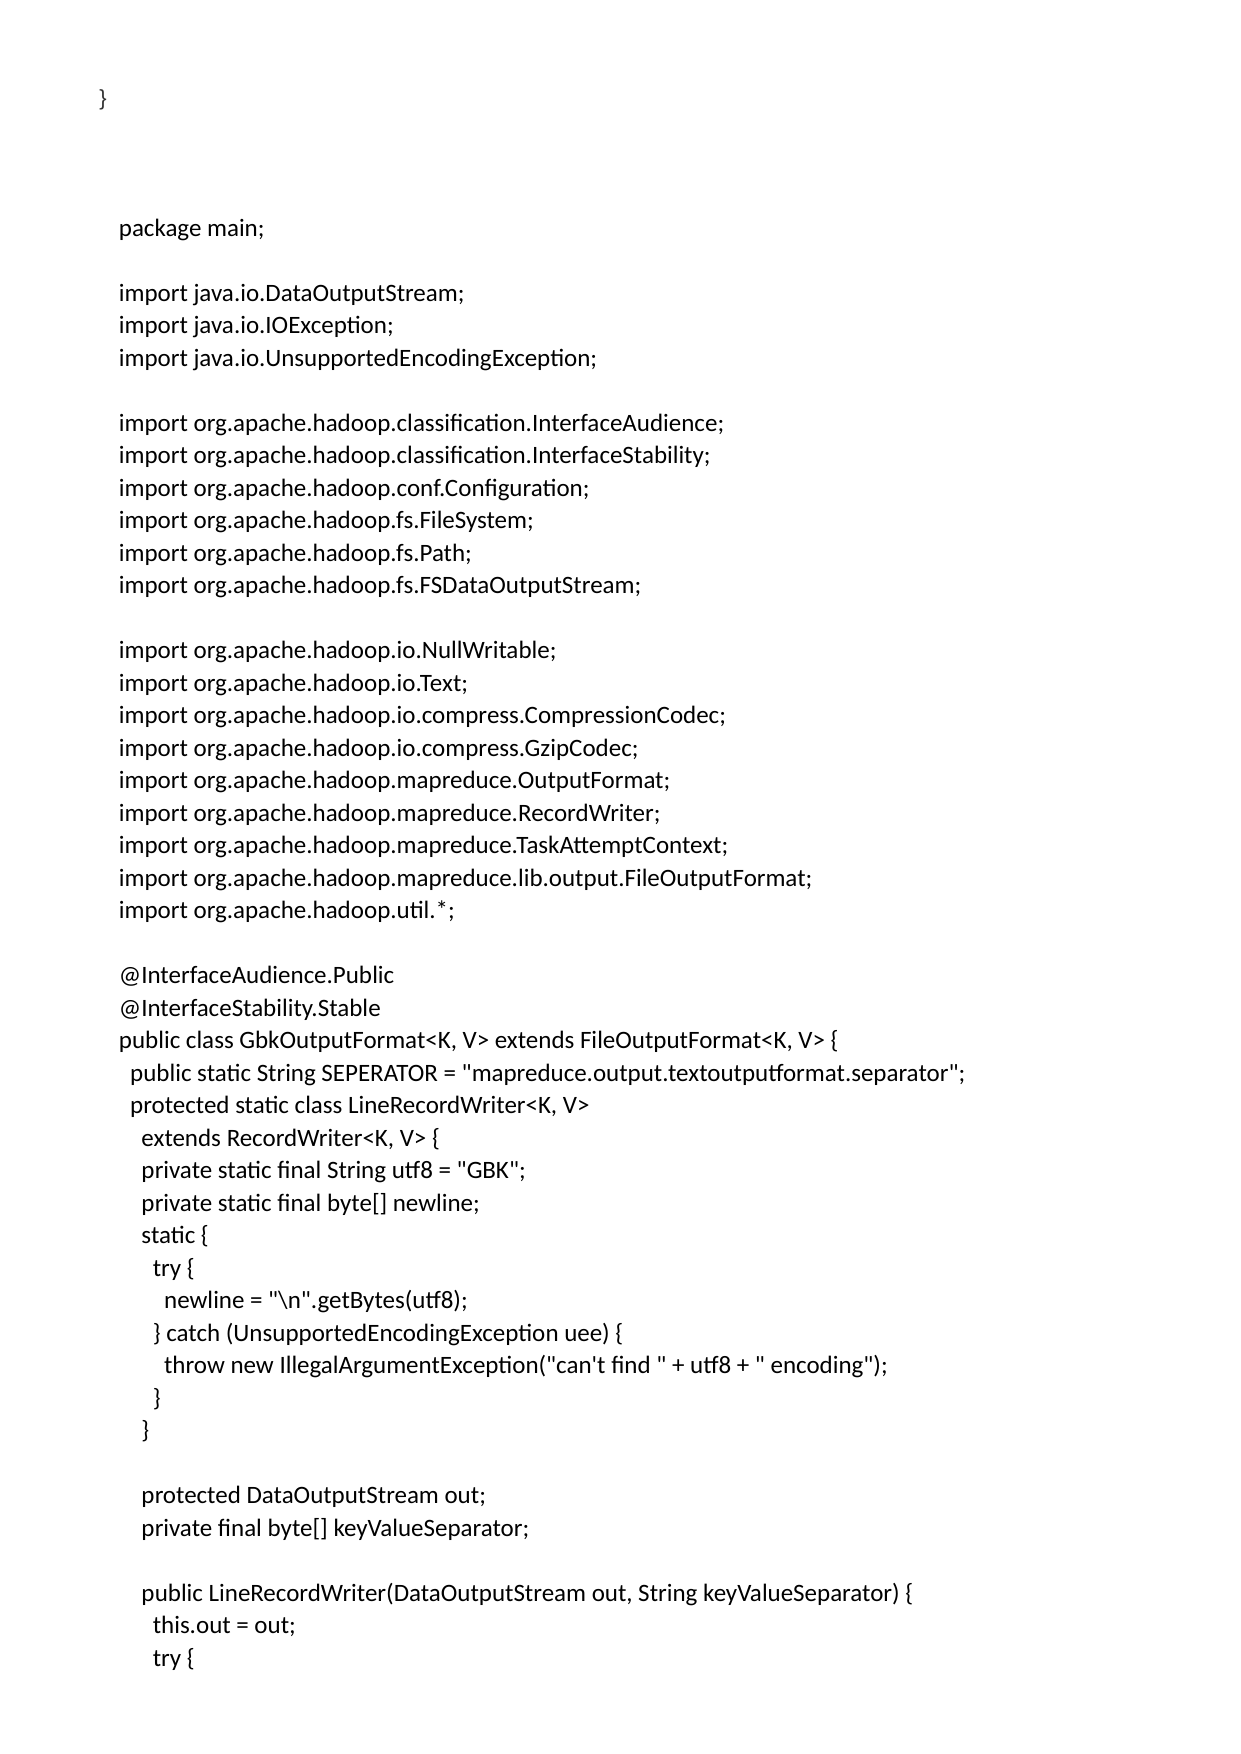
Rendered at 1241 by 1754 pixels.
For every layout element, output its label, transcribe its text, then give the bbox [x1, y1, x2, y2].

text newline = "\n".getBytes(utf8); [75, 1283, 1165, 1316]
text import org.apache.hadoop.mapreduce.OutputFormat; [75, 763, 1165, 796]
text try { [75, 1251, 1165, 1283]
text import org.apache.hadoop.io.Text; [75, 666, 1165, 698]
text throw new IllegalArgumentException("can't find " + utf8 + " encoding"); [75, 1348, 1165, 1381]
text private final byte[] keyValueSeparator; [75, 1511, 1165, 1543]
text import org.apache.hadoop.mapreduce.RecordWriter; [75, 796, 1165, 828]
text protected DataOutputStream out; [75, 1478, 1165, 1511]
text import org.apache.hadoop.fs.FileSystem; [75, 503, 1165, 536]
text @InterfaceAudience.Public [75, 958, 1165, 991]
text } [75, 1381, 1165, 1413]
text } catch (UnsupportedEncodingException uee) { [75, 1316, 1165, 1348]
text public class GbkOutputFormat<K, V> extends FileOutputFormat<K, V> { [75, 1023, 1165, 1056]
text import java.io.IOException; [75, 308, 1165, 341]
text import org.apache.hadoop.io.compress.GzipCodec; [75, 731, 1165, 763]
text private static final String utf8 = "GBK"; [75, 1153, 1165, 1186]
text import org.apache.hadoop.util.*; [75, 893, 1165, 926]
text import org.apache.hadoop.classification.InterfaceStability; [75, 438, 1165, 471]
text import org.apache.hadoop.fs.FSDataOutputStream; [75, 568, 1165, 601]
text import org.apache.hadoop.io.compress.CompressionCodec; [75, 698, 1165, 731]
text } [75, 1413, 1165, 1446]
text private static final byte[] newline; [75, 1186, 1165, 1218]
text import java.io.DataOutputStream; [75, 276, 1165, 308]
text protected static class LineRecordWriter<K, V> [75, 1088, 1165, 1121]
text this.out = out; [75, 1608, 1165, 1641]
text static { [75, 1218, 1165, 1251]
text @InterfaceStability.Stable [75, 991, 1165, 1023]
text import java.io.UnsupportedEncodingException; [75, 341, 1165, 373]
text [75, 81, 1165, 113]
text try { [75, 1641, 1165, 1673]
text public static String SEPERATOR = "mapreduce.output.textoutputformat.separator"; [75, 1056, 1165, 1088]
text import org.apache.hadoop.conf.Configuration; [75, 471, 1165, 503]
text public LineRecordWriter(DataOutputStream out, String keyValueSeparator) { [75, 1576, 1165, 1608]
text import org.apache.hadoop.mapreduce.lib.output.FileOutputFormat; [75, 861, 1165, 893]
text import org.apache.hadoop.classification.InterfaceAudience; [75, 406, 1165, 438]
text extends RecordWriter<K, V> { [75, 1121, 1165, 1153]
text import org.apache.hadoop.io.NullWritable; [75, 633, 1165, 666]
text package main; [75, 211, 1165, 243]
text import org.apache.hadoop.mapreduce.TaskAttemptContext; [75, 828, 1165, 861]
text import org.apache.hadoop.fs.Path; [75, 536, 1165, 568]
